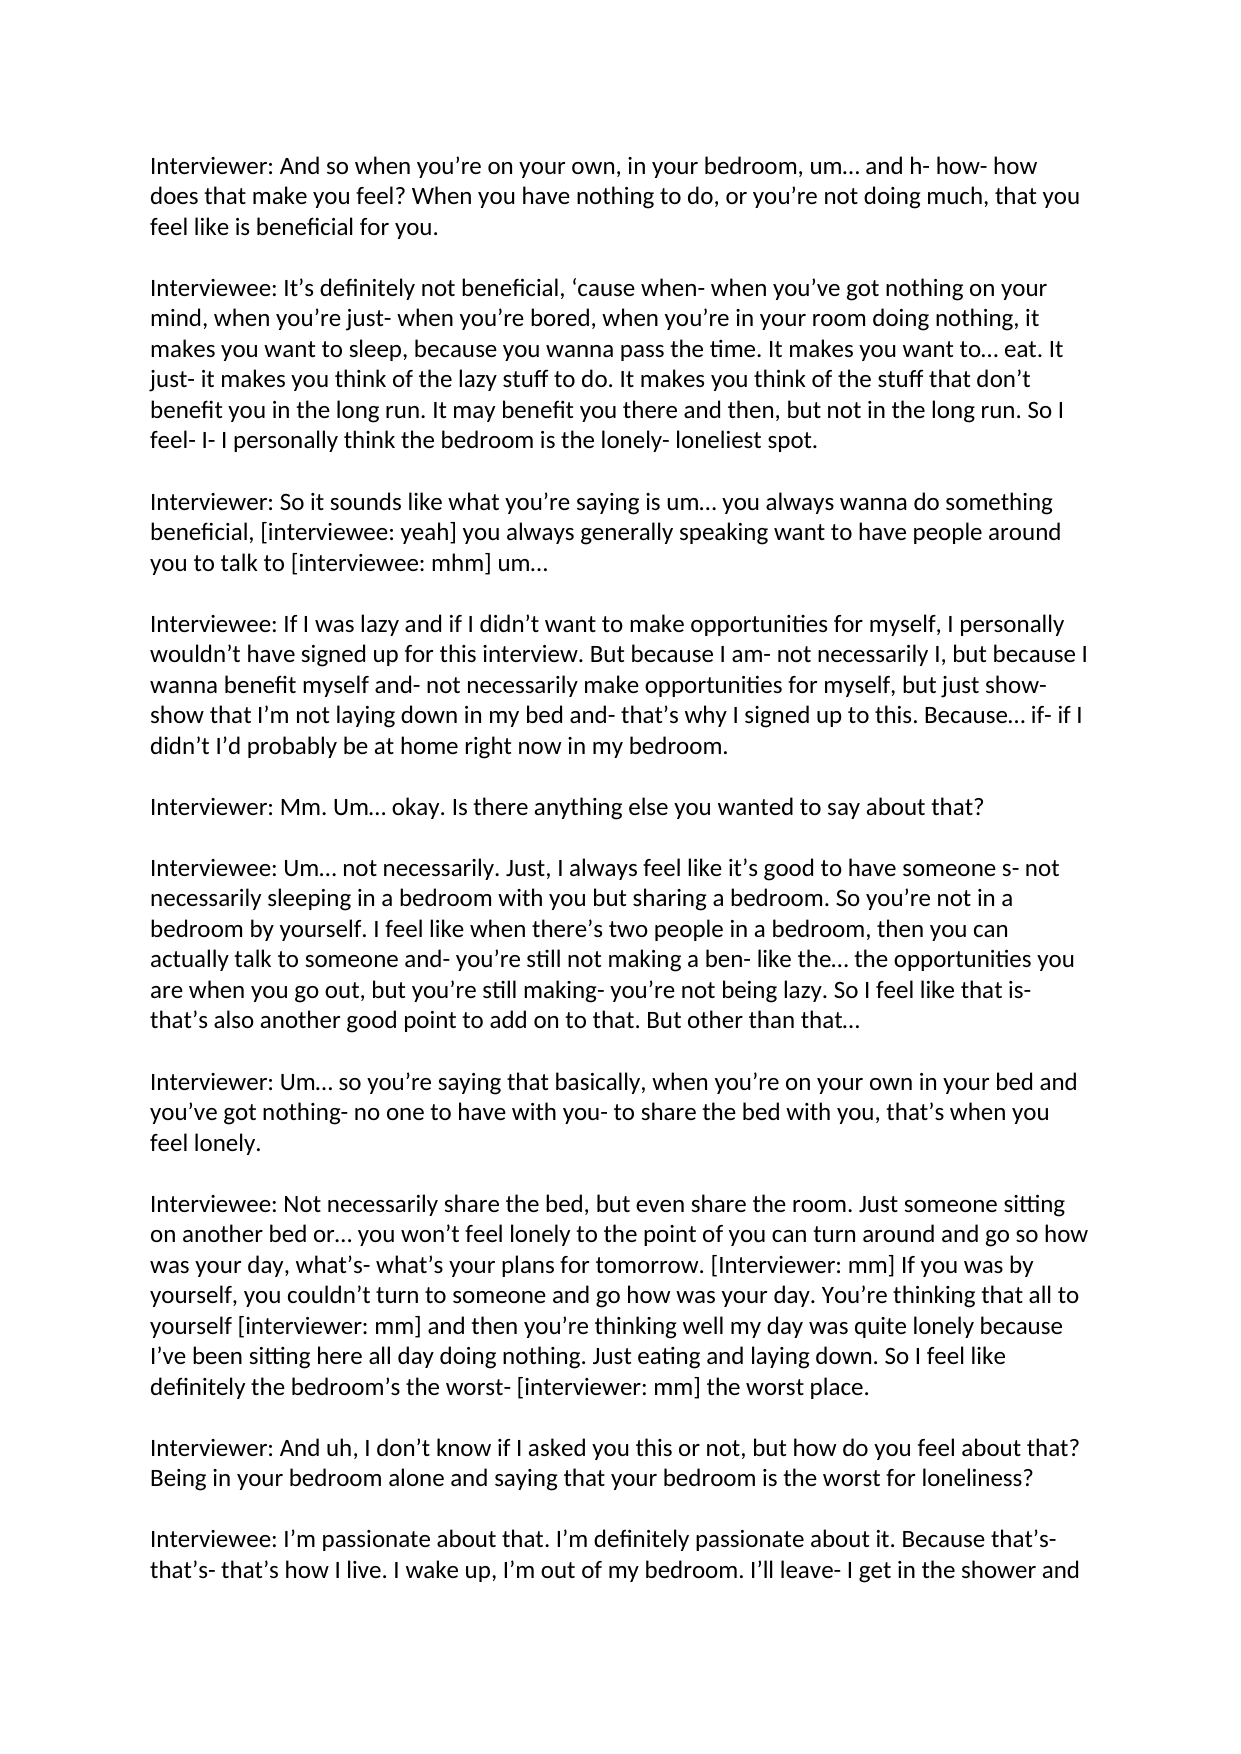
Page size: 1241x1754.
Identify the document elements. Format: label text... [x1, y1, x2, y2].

text Interviewee: Um… not necessarily. Just, I always feel like it’s good to have someone s- not necessarily sleeping in a bedroom with you but sharing a bedroom. So you’re not in a bedroom by yourself. I feel like when there’s two people in a bedroom, then you can actually talk to someone and- you’re still not making a ben- like the… the opportunities you are when you go out, but you’re still making- you’re not being lazy. So I feel like that is- that’s also another good point to add on to that. But other than that… [150, 852, 1090, 1035]
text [150, 1523, 1090, 1584]
text Interviewer: So it sounds like what you’re saying is um… you always wanna do something beneficial, [interviewee: yeah] you always generally speaking want to have people around you to talk to [interviewee: mhm] um… [150, 486, 1090, 577]
text Interviewee: It’s definitely not beneficial, ‘cause when- when you’ve got nothing on your mind, when you’re just- when you’re bored, when you’re in your room doing nothing, it makes you want to sleep, because you wanna pass the time. It makes you want to… eat. It just- it makes you think of the lazy stuff to do. It makes you think of the stuff that don’t benefit you in the long run. It may benefit you there and then, but not in the long run. So I feel- I- I personally think the bedroom is the lonely- loneliest spot. [150, 272, 1090, 455]
text Interviewer: And uh, I don’t know if I asked you this or not, but how do you feel about that? Being in your bedroom alone and saying that your bedroom is the worst for loneliness? [150, 1432, 1090, 1493]
text Interviewee: If I was lazy and if I didn’t want to make opportunities for myself, I personally wouldn’t have signed up for this interview. But because I am- not necessarily I, but because I wanna benefit myself and- not necessarily make opportunities for myself, but just show- show that I’m not laying down in my bed and- that’s why I signed up to this. Because… if- if I didn’t I’d probably be at home right now in my bedroom. [150, 608, 1090, 760]
text Interviewer: And so when you’re on your own, in your bedroom, um… and h- how- how does that make you feel? When you have nothing to do, or you’re not doing much, that you feel like is beneficial for you. [150, 150, 1090, 242]
text Interviewee: Not necessarily share the bed, but even share the room. Just someone sitting on another bed or… you won’t feel lonely to the point of you can turn around and go so how was your day, what’s- what’s your plans for tomorrow. [Interviewer: mm] If you was by yourself, you couldn’t turn to someone and go how was your day. You’re thinking that all to yourself [interviewer: mm] and then you’re thinking well my day was quite lonely because I’ve been sitting here all day doing nothing. Just eating and laying down. So I feel like definitely the bedroom’s the worst- [interviewer: mm] the worst place. [150, 1188, 1090, 1401]
text Interviewer: Um… so you’re saying that basically, when you’re on your own in your bed and you’ve got nothing- no one to have with you- to share the bed with you, that’s when you feel lonely. [150, 1066, 1090, 1157]
text Interviewer: Mm. Um… okay. Is there anything else you wanted to say about that? [150, 791, 1090, 821]
